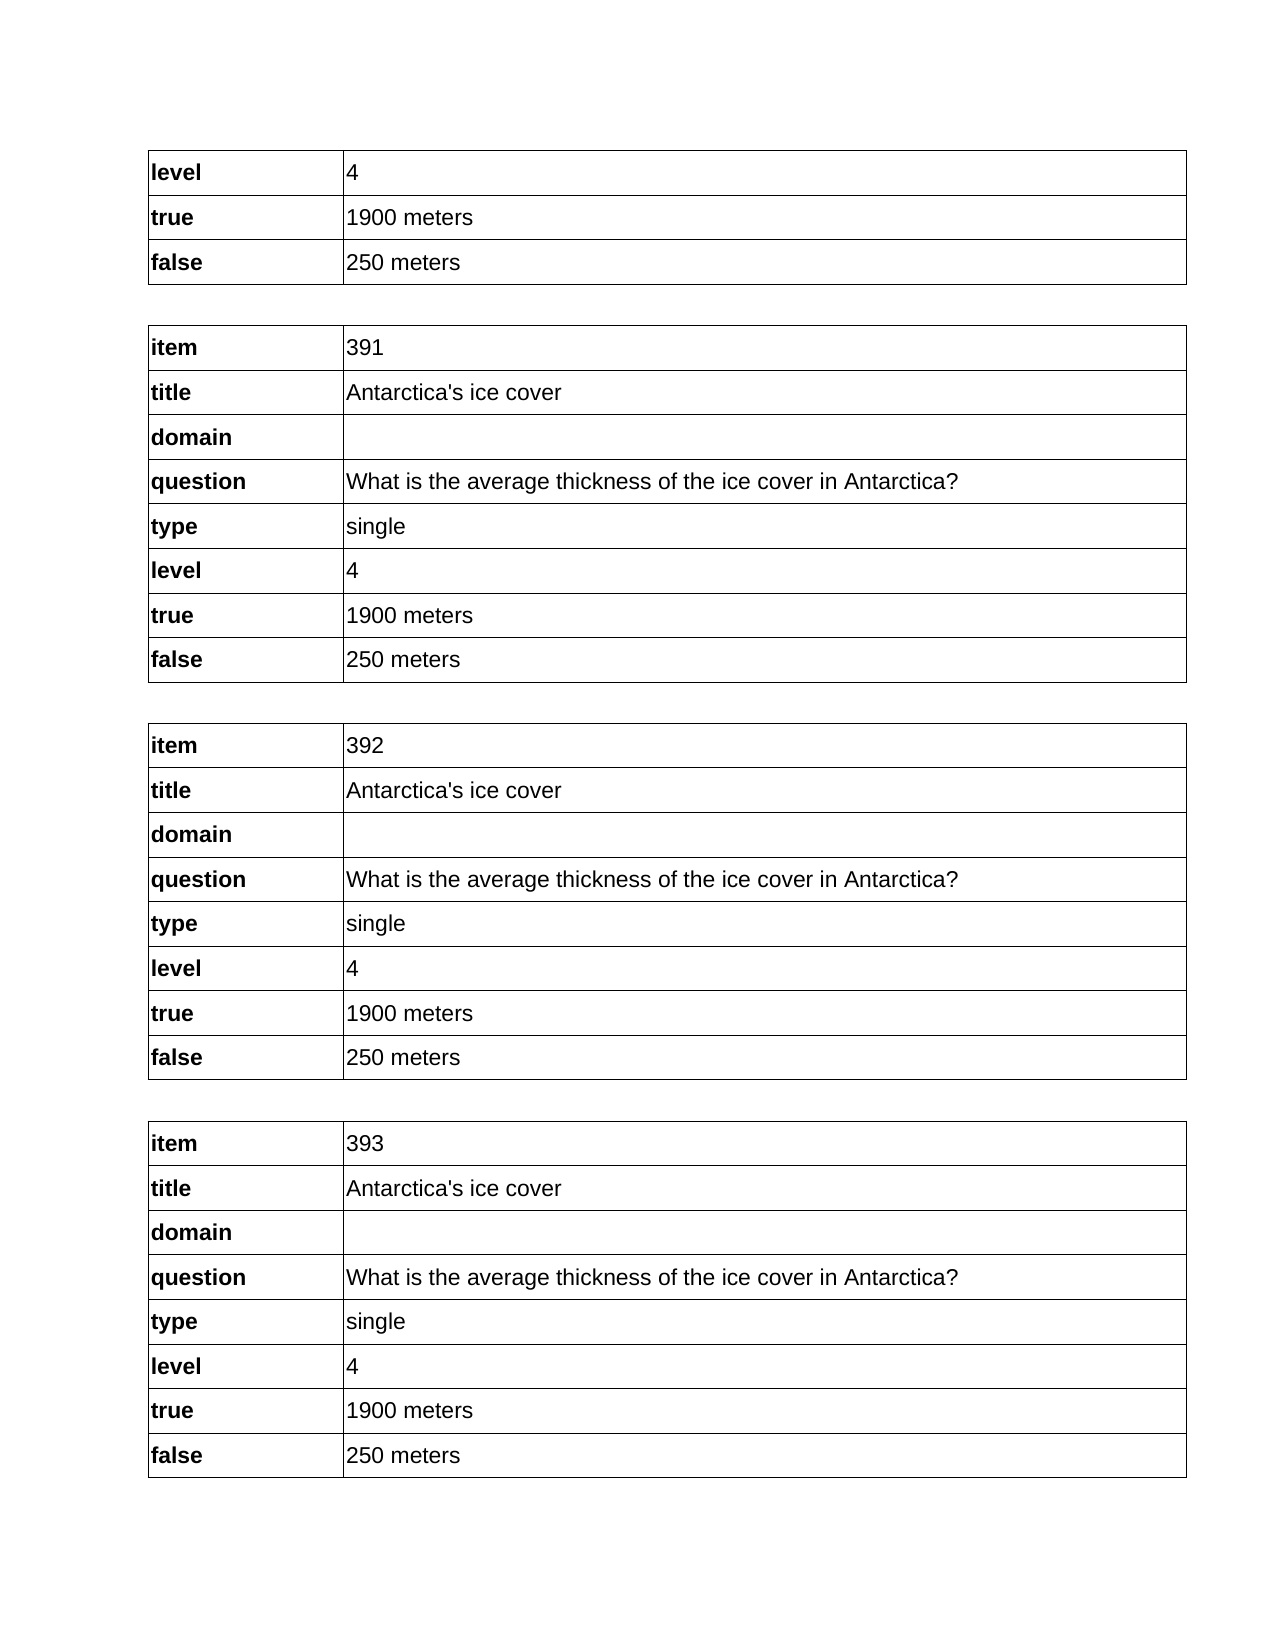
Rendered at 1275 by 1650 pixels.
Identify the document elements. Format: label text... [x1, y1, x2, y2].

table_header 391 [344, 326, 1186, 369]
table_cell 250 meters [344, 638, 1186, 682]
table_cell false [149, 638, 343, 682]
table_cell question [149, 1255, 343, 1299]
table_cell false [149, 240, 343, 284]
table_cell 1900 meters [344, 991, 1186, 1035]
table_cell false [149, 1036, 343, 1079]
table_cell Antarctica's ice cover [344, 1166, 1186, 1210]
table_cell 1900 meters [344, 594, 1186, 637]
table_cell Antarctica's ice cover [344, 371, 1186, 414]
table_cell 1900 meters [344, 196, 1186, 239]
table_cell domain [149, 1211, 343, 1254]
table_cell 4 [344, 947, 1186, 990]
table_header item [149, 1122, 343, 1165]
table_cell 1900 meters [344, 1389, 1186, 1433]
table_cell single [344, 1300, 1186, 1343]
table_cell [344, 460, 1186, 503]
table_cell false [149, 1434, 343, 1477]
table_cell [344, 813, 1186, 856]
table_cell 250 meters [344, 1036, 1186, 1079]
table_cell 250 meters [344, 1434, 1186, 1477]
table_cell type [149, 1300, 343, 1343]
table_cell domain [149, 813, 343, 856]
table_cell true [149, 594, 343, 637]
table_cell [344, 1211, 1186, 1254]
table_cell title [149, 1166, 343, 1210]
table_cell single [344, 902, 1186, 946]
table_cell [344, 1255, 1186, 1299]
table_cell type [149, 504, 343, 548]
table_cell 250 meters [344, 240, 1186, 284]
table_header 393 [344, 1122, 1186, 1165]
table_cell Antarctica's ice cover [344, 768, 1186, 812]
table_cell 4 [344, 1345, 1186, 1388]
table_cell title [149, 768, 343, 812]
table_cell question [149, 858, 343, 901]
table_header 392 [344, 724, 1186, 767]
table_cell true [149, 991, 343, 1035]
table_cell [344, 415, 1186, 459]
table_cell level [149, 1345, 343, 1388]
table_header item [149, 724, 343, 767]
table_cell level [149, 151, 343, 194]
table_cell true [149, 1389, 343, 1433]
table_cell 4 [344, 151, 1186, 194]
table_cell 4 [344, 549, 1186, 592]
table_cell What is the average thickness of the ice cover in Antarctica? [344, 858, 1186, 901]
table_cell domain [149, 415, 343, 459]
table_cell true [149, 196, 343, 239]
table_cell level [149, 549, 343, 592]
table_cell question [149, 460, 343, 503]
table_cell level [149, 947, 343, 990]
table_cell single [344, 504, 1186, 548]
table_cell title [149, 371, 343, 414]
table_header item [149, 326, 343, 369]
table_cell type [149, 902, 343, 946]
